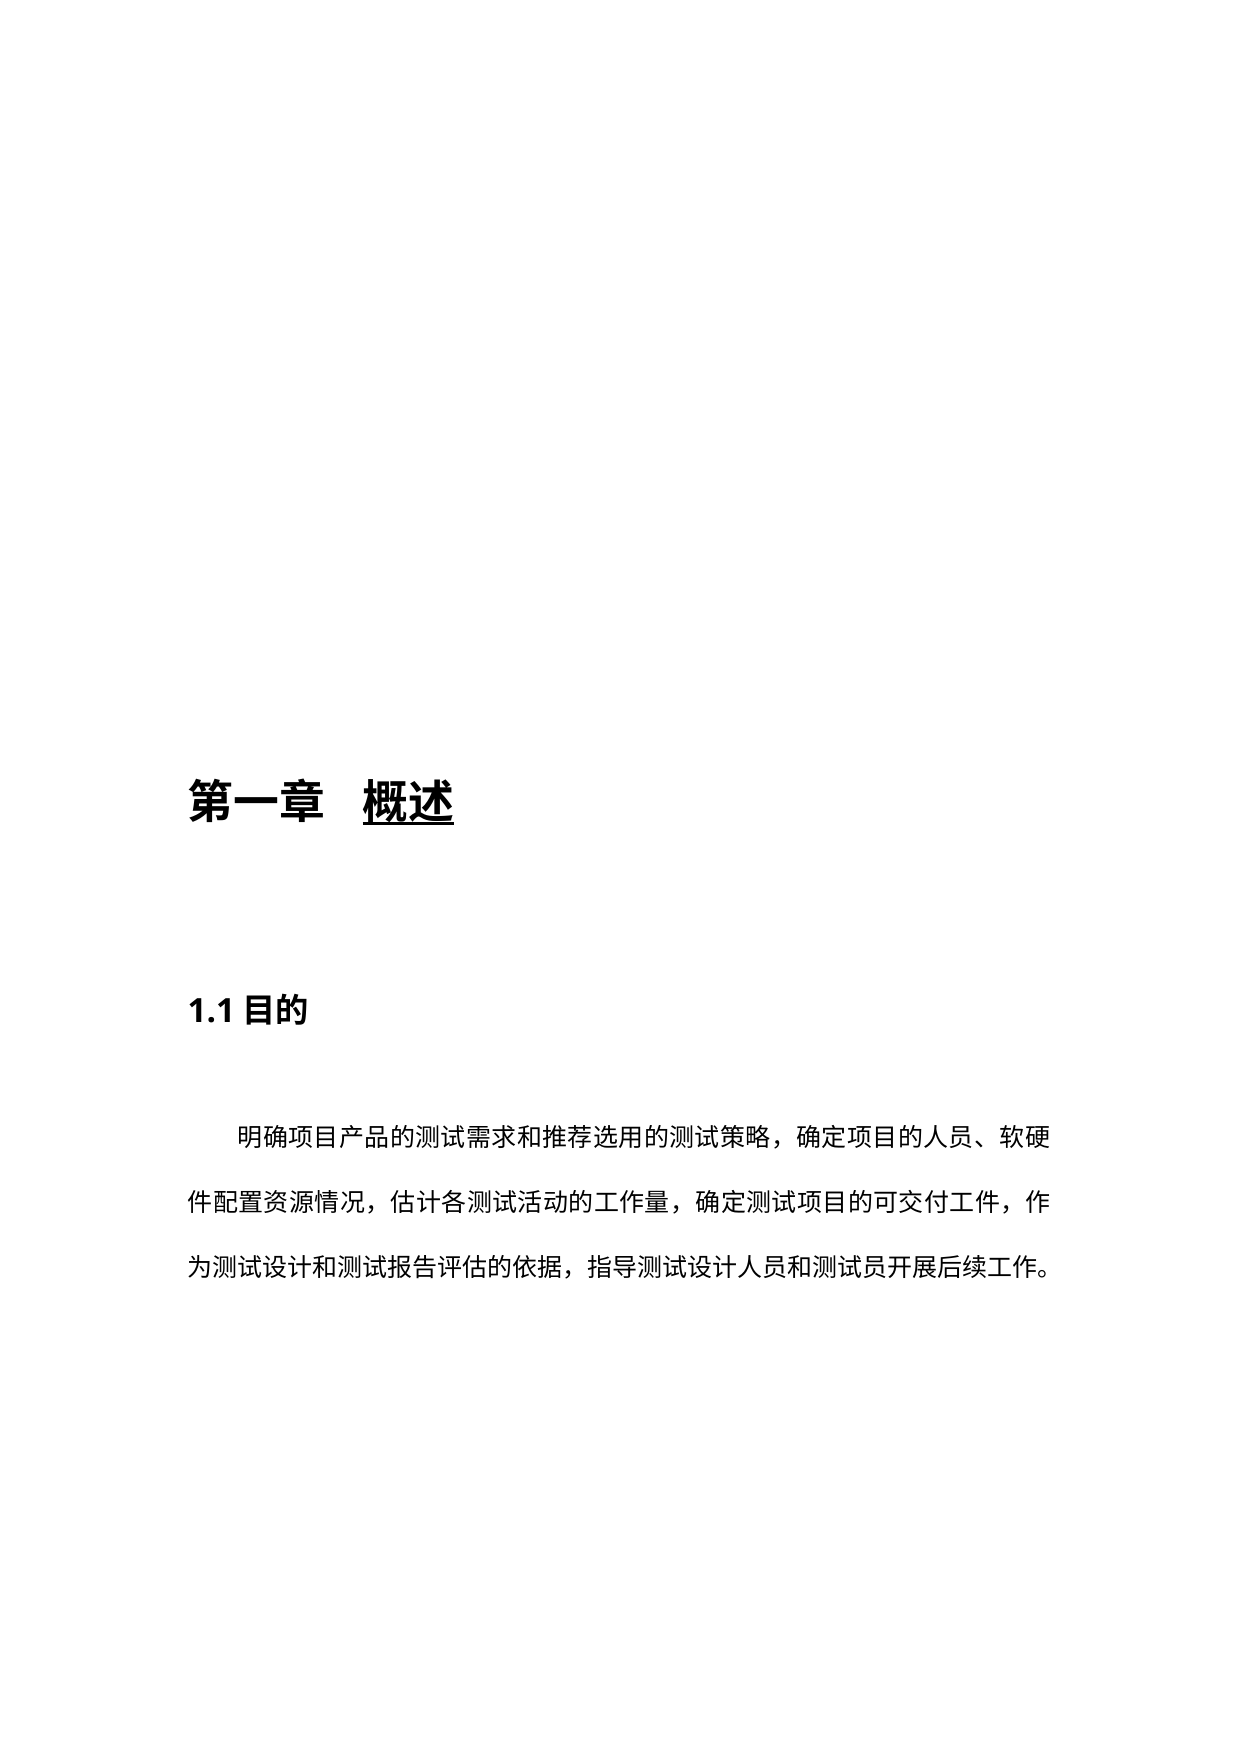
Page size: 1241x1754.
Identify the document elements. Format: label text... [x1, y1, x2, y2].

subtitle 第一章 概述 [187, 750, 1053, 847]
subtitle 1.1目的 [187, 976, 1053, 1041]
text 明确项目产品的测试需求和推荐选用的测试策略，确定项目的人员、软硬件配置资源情况，估计各测试活动的工作量，确定测试项目的可交付工件，作为测试设计和测试报告评估的依据，指导测试设计人员和测试员开展后续工作。 [187, 1103, 1053, 1298]
